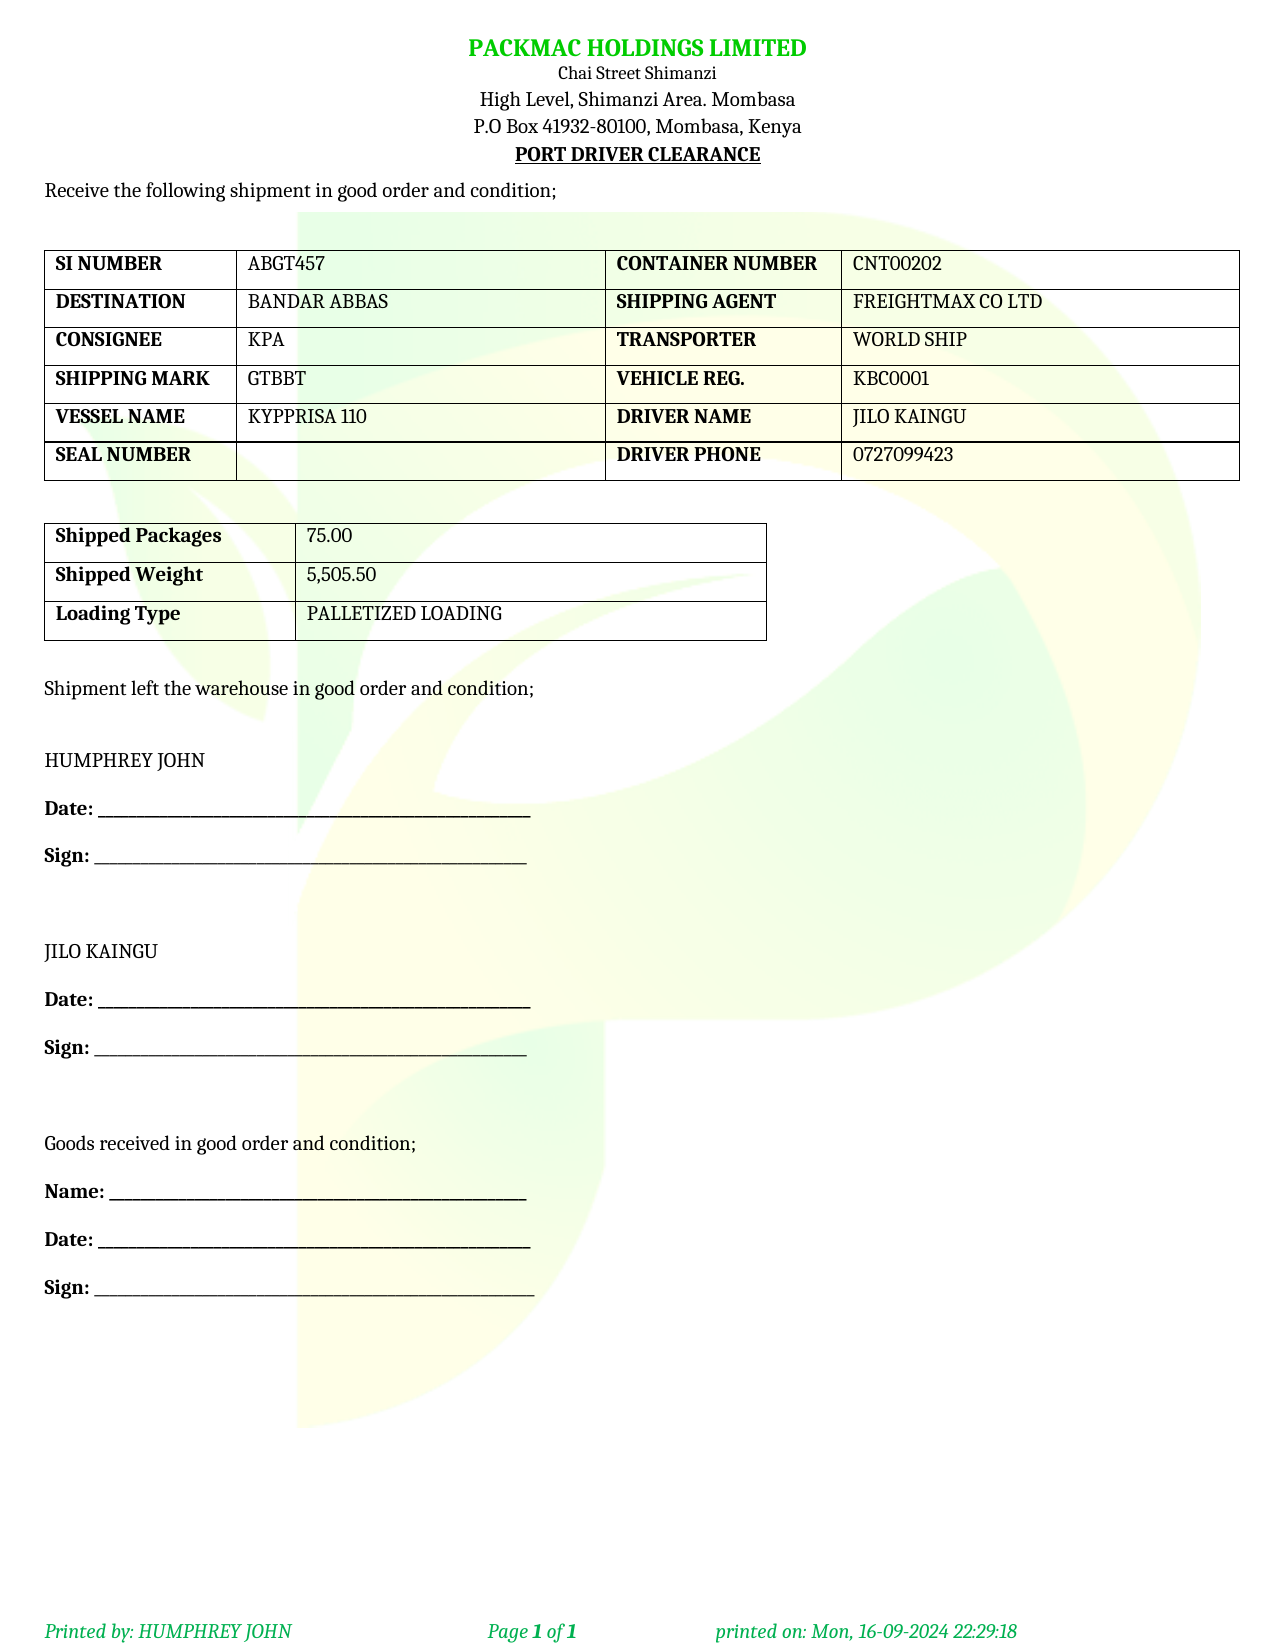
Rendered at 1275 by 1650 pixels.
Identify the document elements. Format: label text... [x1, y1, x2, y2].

table_header Shipped Packages [45, 524, 295, 562]
text Chai Street Shimanzi [44, 63, 1231, 84]
table_cell TRANSPORTER [606, 328, 841, 365]
table_cell [237, 443, 605, 479]
table_cell JILO KAINGU [842, 404, 1239, 441]
table_cell 0727099423 [842, 443, 1239, 479]
table_cell GTBBT [237, 366, 605, 403]
table_cell SHIPPING AGENT [606, 290, 841, 327]
text Goods received in good order and condition; [44, 1132, 1231, 1156]
table_cell PALLETIZED LOADING [296, 602, 766, 639]
table_cell Shipped Weight [45, 563, 295, 601]
table_cell KBC0001 [842, 366, 1239, 403]
table_cell KYPPRISA 110 [237, 404, 605, 441]
table_header CNT00202 [842, 251, 1239, 288]
table_header 75.00 [296, 524, 766, 562]
table_cell SEAL NUMBER [45, 443, 236, 479]
text Date: ________________________________________________________ [44, 1227, 1231, 1251]
table_cell FREIGHTMAX CO LTD [842, 290, 1239, 327]
text Name: ______________________________________________________ [44, 1179, 1231, 1203]
table_cell BANDAR ABBAS [237, 290, 605, 327]
table_header ABGT457 [237, 251, 605, 288]
table_cell Loading Type [45, 602, 295, 639]
table_cell 5,505.50 [296, 563, 766, 601]
text Date: ________________________________________________________ [44, 988, 1231, 1012]
table_cell DRIVER PHONE [606, 443, 841, 479]
text HUMPHREY JOHN [44, 748, 1231, 772]
text Sign: ________________________________________________________ [44, 844, 1231, 868]
table_cell KPA [237, 328, 605, 365]
text JILO KAINGU [44, 940, 1231, 964]
text High Level, Shimanzi Area. Mombasa [44, 87, 1231, 111]
table_cell SHIPPING MARK [45, 366, 236, 403]
table_cell VEHICLE REG. [606, 366, 841, 403]
table_cell DRIVER NAME [606, 404, 841, 441]
table_cell VESSEL NAME [45, 404, 236, 441]
table_header CONTAINER NUMBER [606, 251, 841, 288]
text Shipment left the warehouse in good order and condition; [44, 676, 1231, 700]
text PACKMAC HOLDINGS LIMITED [44, 34, 1231, 63]
text PORT DRIVER CLEARANCE [44, 142, 1231, 166]
table_cell WORLD SHIP [842, 328, 1239, 365]
text Receive the following shipment in good order and condition; [44, 178, 1231, 202]
table_header SI NUMBER [45, 251, 236, 288]
text Sign: _________________________________________________________ [44, 1275, 1231, 1299]
table_cell DESTINATION [45, 290, 236, 327]
text P.O Box 41932-80100, Mombasa, Kenya [44, 115, 1231, 139]
text Date: ________________________________________________________ [44, 796, 1231, 820]
text Sign: ________________________________________________________ [44, 1036, 1231, 1060]
table_cell CONSIGNEE [45, 328, 236, 365]
